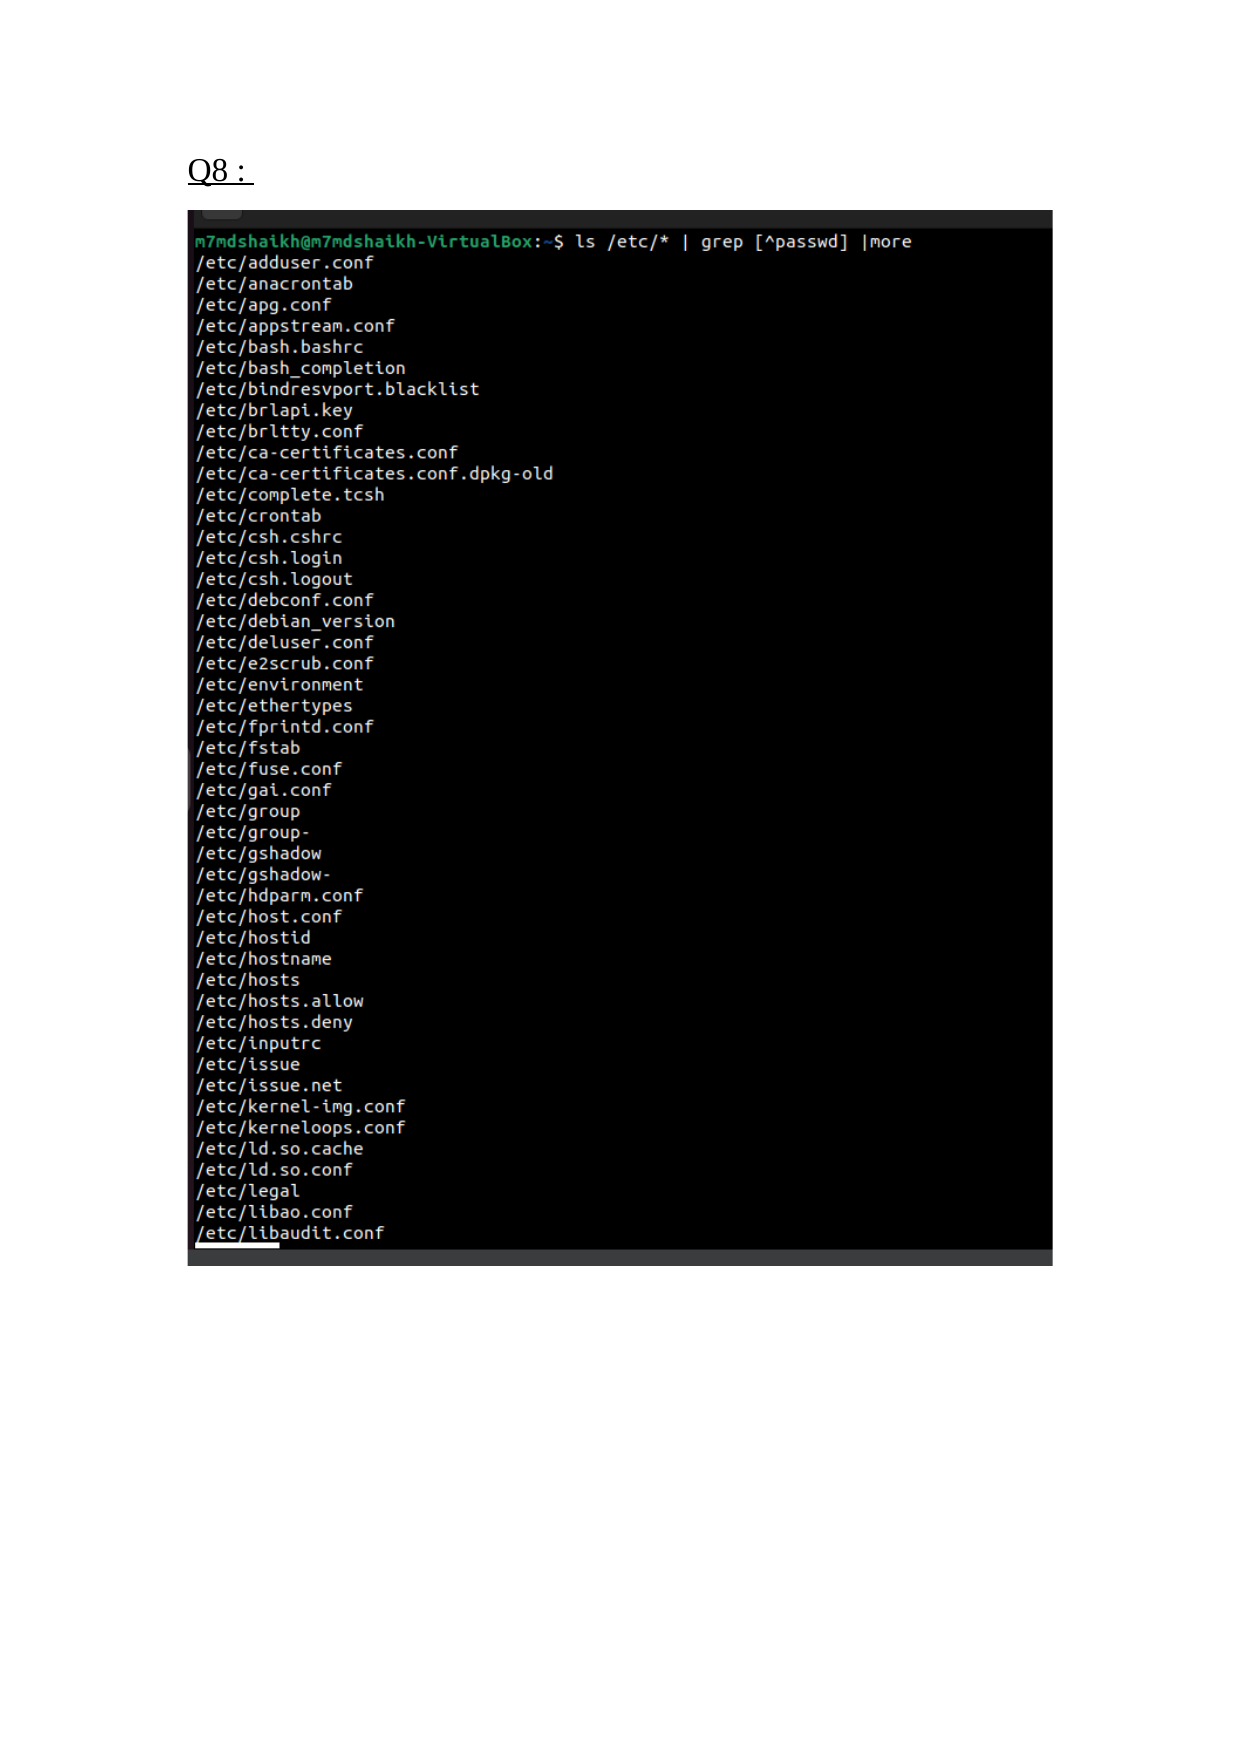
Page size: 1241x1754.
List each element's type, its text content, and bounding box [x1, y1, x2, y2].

picture [187, 210, 1053, 1266]
text Q8 : [187, 150, 1053, 188]
